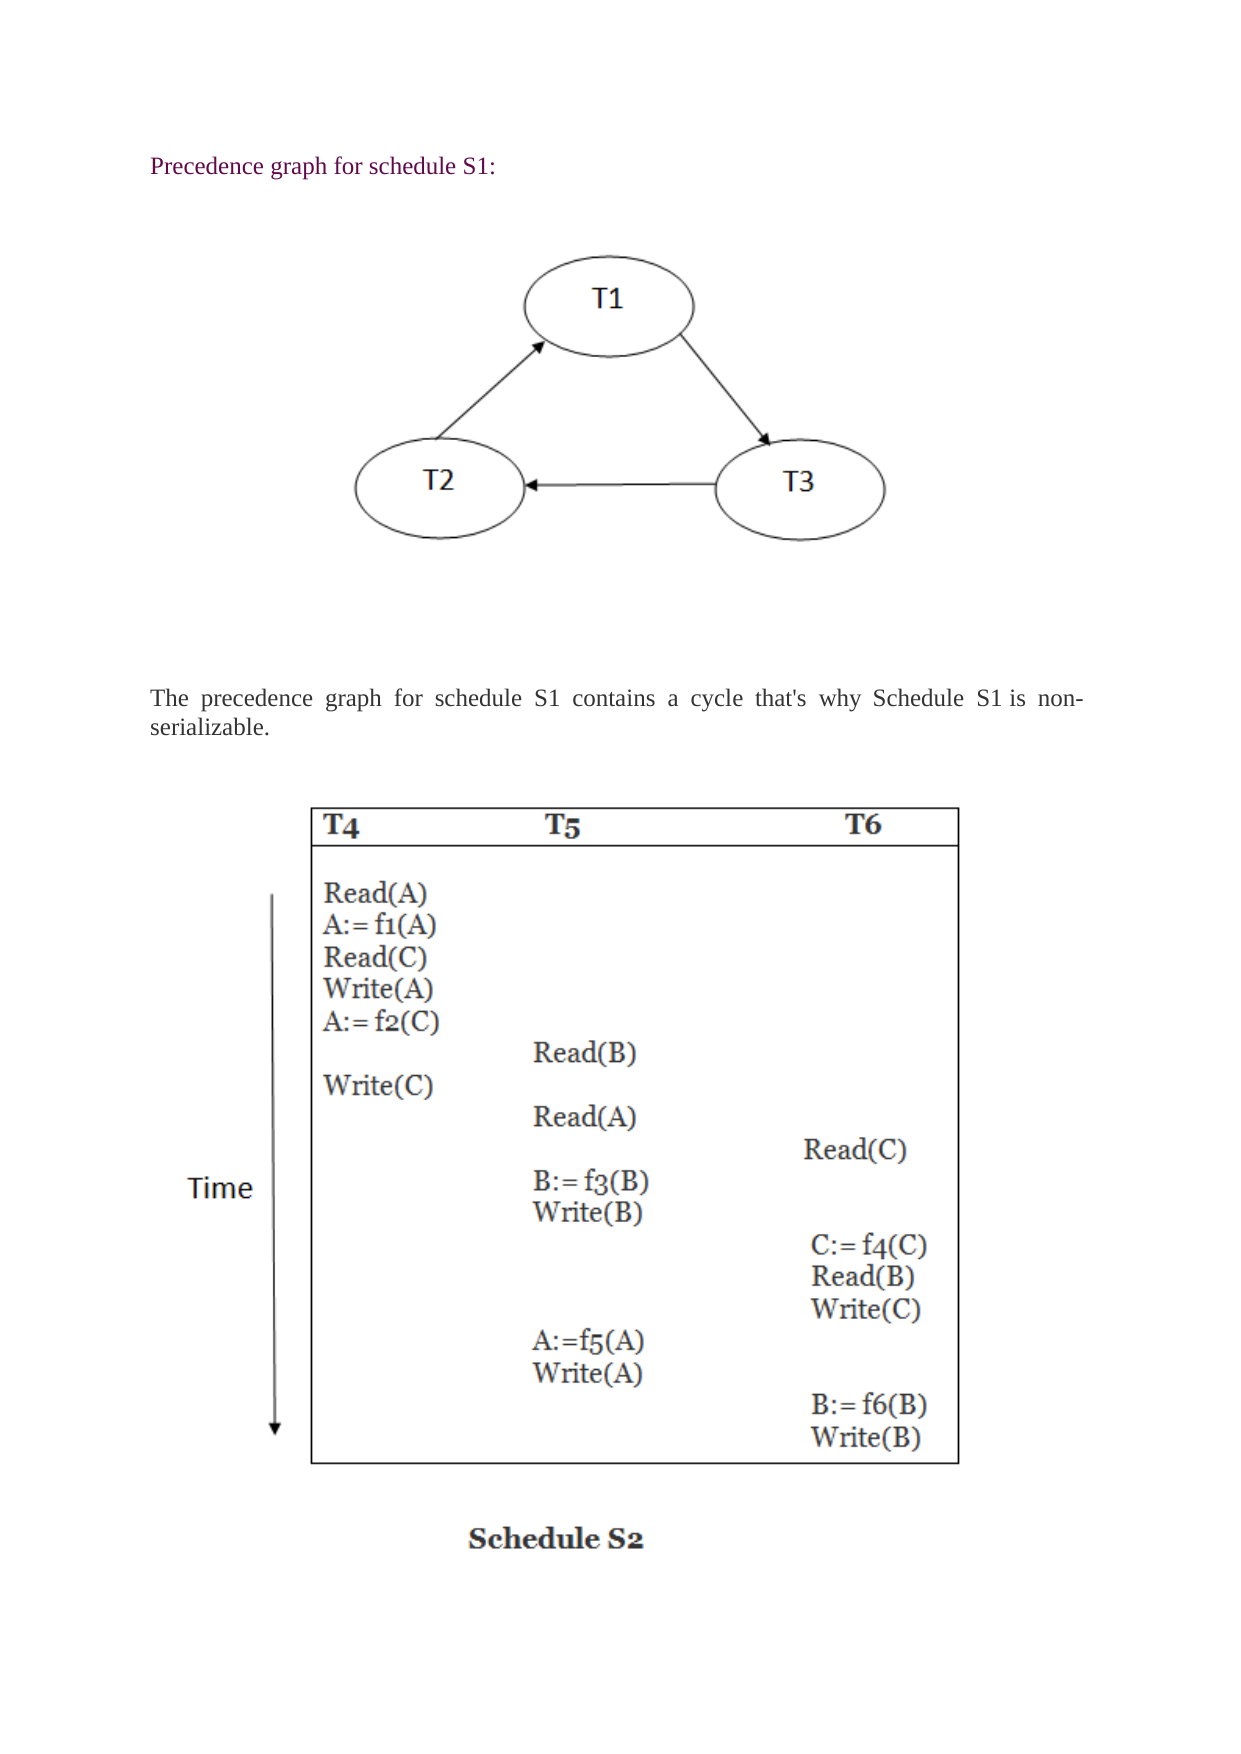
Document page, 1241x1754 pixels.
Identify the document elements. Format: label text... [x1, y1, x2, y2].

picture [326, 213, 913, 620]
text Precedence graph for schedule S1: [150, 151, 1230, 180]
picture [150, 803, 1008, 1566]
text The precedence graph for schedule S1 contains a cycle that's why Schedule S1 is non- serializable. [150, 683, 1091, 740]
